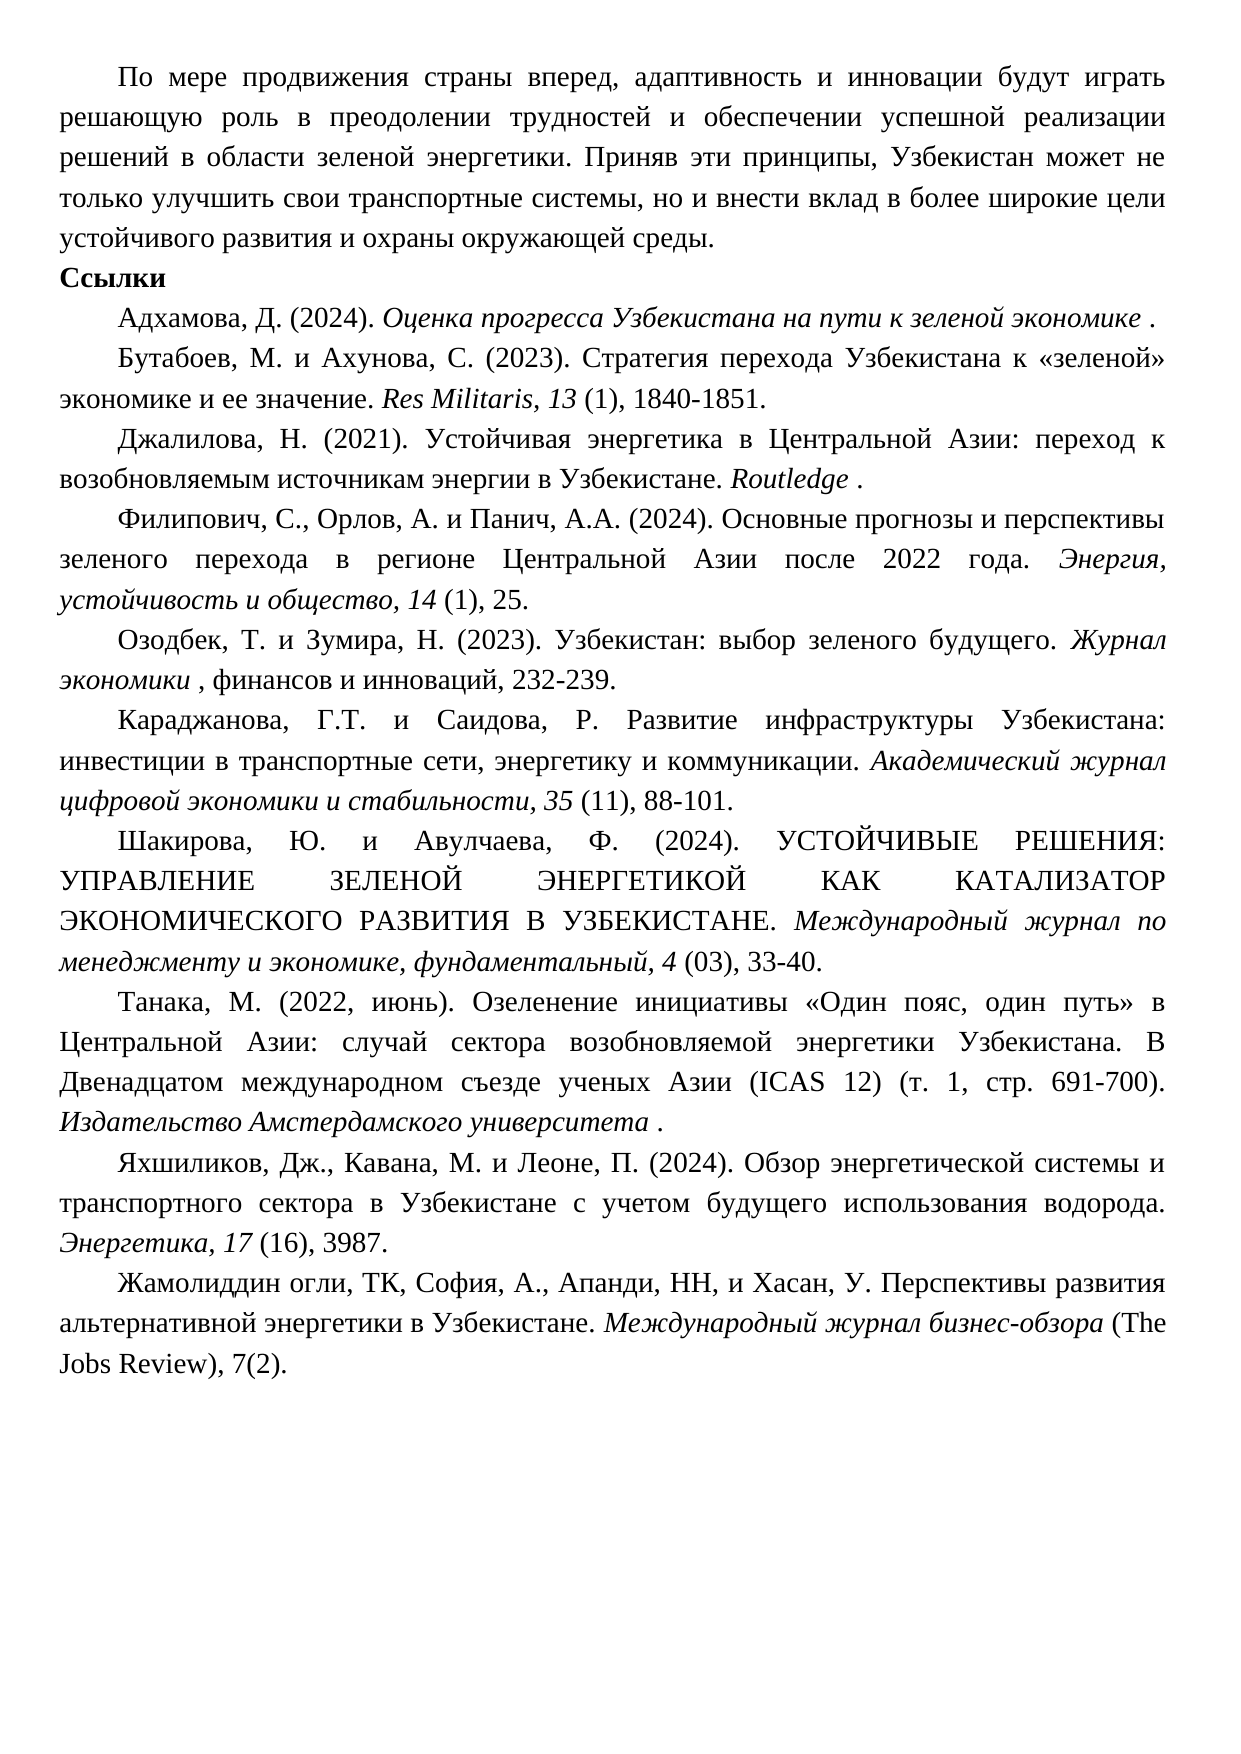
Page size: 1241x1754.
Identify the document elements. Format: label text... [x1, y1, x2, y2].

text Озодбек, Т. и Зумира, Н. (2023). Узбекистан: выбор зеленого будущего. Журнал экономики , финансов и инноваций, 232-239. [59, 622, 1167, 696]
text По мере продвижения страны вперед, адаптивность и инновации будут играть решающую роль в преодолении трудностей и обеспечении успешной реализации решений в области зеленой энергетики. Приняв эти принципы, Узбекистан может не только улучшить свои транспортные системы, но и внести вклад в более широкие цели устойчивого развития и охраны окружающей среды. [59, 59, 1167, 253]
text Жамолиддин огли, ТК, София, А., Апанди, НН, и Хасан, У. Перспективы развития альтернативной энергетики в Узбекистане. Международный журнал бизнес-обзора (The Jobs Review), 7(2). [59, 1265, 1167, 1379]
subtitle Ссылки [59, 260, 1167, 294]
text Танака, М. (2022, июнь). Озеленение инициативы «Один пояс, один путь» в Центральной Азии: случай сектора возобновляемой энергетики Узбекистана. В Двенадцатом международном съезде ученых Азии (ICAS 12) (т. 1, стр. 691-700). Издательство Амстердамского университета . [59, 984, 1167, 1138]
text Яхшиликов, Дж., Кавана, М. и Леоне, П. (2024). Обзор энергетической системы и транспортного сектора в Узбекистане с учетом будущего использования водорода. Энергетика, 17 (16), 3987. [59, 1145, 1167, 1259]
text Филипович, С., Орлов, А. и Панич, А.А. (2024). Основные прогнозы и перспективы зеленого перехода в регионе Центральной Азии после 2022 года. Энергия, устойчивость и общество, 14 (1), 25. [59, 501, 1167, 615]
text Джалилова, Н. (2021). Устойчивая энергетика в Центральной Азии: переход к возобновляемым источникам энергии в Узбекистане. Routledge . [59, 421, 1167, 495]
text Караджанова, Г.Т. и Саидова, Р. Развитие инфраструктуры Узбекистана: инвестиции в транспортные сети, энергетику и коммуникации. Академический журнал цифровой экономики и стабильности, 35 (11), 88-101. [59, 702, 1167, 816]
text Адхамова, Д. (2024). Оценка прогресса Узбекистана на пути к зеленой экономике . [59, 300, 1167, 334]
text Шакирова, Ю. и Авулчаева, Ф. (2024). УСТОЙЧИВЫЕ РЕШЕНИЯ: УПРАВЛЕНИЕ ЗЕЛЕНОЙ ЭНЕРГЕТИКОЙ КАК КАТАЛИЗАТОР ЭКОНОМИЧЕСКОГО РАЗВИТИЯ В УЗБЕКИСТАНЕ. Международный журнал по менеджменту и экономике, фундаментальный, 4 (03), 33-40. [59, 823, 1167, 977]
text Бутабоев, М. и Ахунова, С. (2023). Стратегия перехода Узбекистана к «зеленой» экономике и ее значение. Res Militaris, 13 (1), 1840-1851. [59, 341, 1167, 414]
